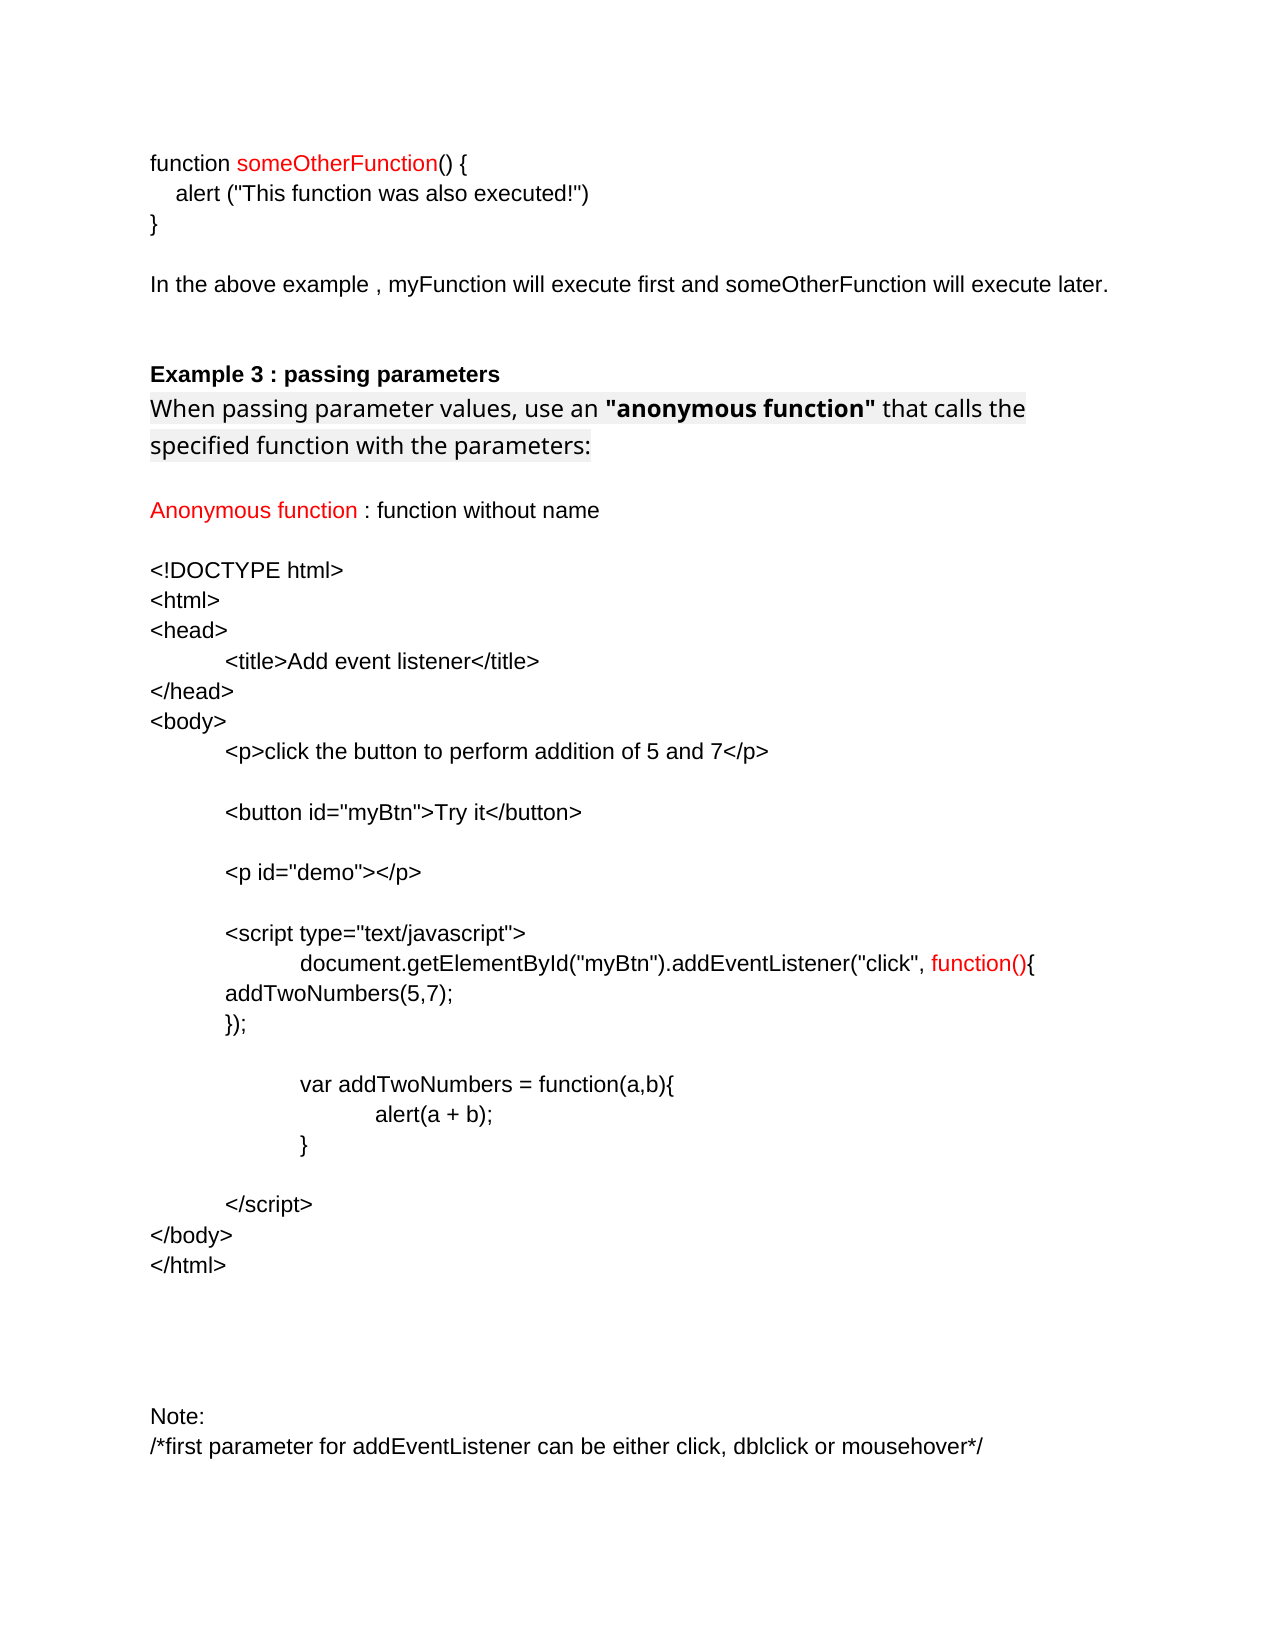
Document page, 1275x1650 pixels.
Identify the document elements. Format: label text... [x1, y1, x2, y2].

text <p>click the button to perform addition of 5 and 7</p> [150, 738, 1125, 765]
text <!DOCTYPE html> [150, 557, 1125, 583]
text <title>Add event listener</title> [150, 648, 1125, 674]
text } [150, 210, 1125, 237]
text Anonymous function : function without name [150, 497, 1125, 523]
text /*first parameter for addEventListener can be either click, dblclick or mousehover*/ [150, 1433, 1125, 1459]
text In the above example , myFunction will execute first and someOtherFunction will execute later. [150, 271, 1125, 297]
text <p id="demo"></p> [150, 859, 1125, 886]
text }); [150, 1010, 1125, 1037]
text addTwoNumbers(5,7); [150, 980, 1125, 1006]
text <button id="myBtn">Try it</button> [150, 799, 1125, 825]
text <script type="text/javascript"> [150, 919, 1125, 946]
text </script> [150, 1191, 1125, 1218]
text document.getElementById("myBtn").addEventListener("click", function(){ [150, 950, 1125, 976]
text <body> [150, 708, 1125, 734]
text </head> [150, 678, 1125, 704]
text When passing parameter values, use an "anonymous function" that calls the specified function with the parameters: [150, 392, 1125, 462]
text alert ("This function was also executed!") [150, 180, 1125, 207]
text Note: [150, 1403, 1125, 1429]
text } [150, 1131, 1125, 1157]
text function someOtherFunction() { [150, 150, 1125, 176]
text alert(a + b); [150, 1101, 1125, 1127]
text </html> [150, 1252, 1125, 1278]
text <html> [150, 587, 1125, 614]
text </body> [150, 1222, 1125, 1248]
text <head> [150, 617, 1125, 644]
text Example 3 : passing parameters [150, 361, 1125, 388]
text var addTwoNumbers = function(a,b){ [150, 1071, 1125, 1097]
